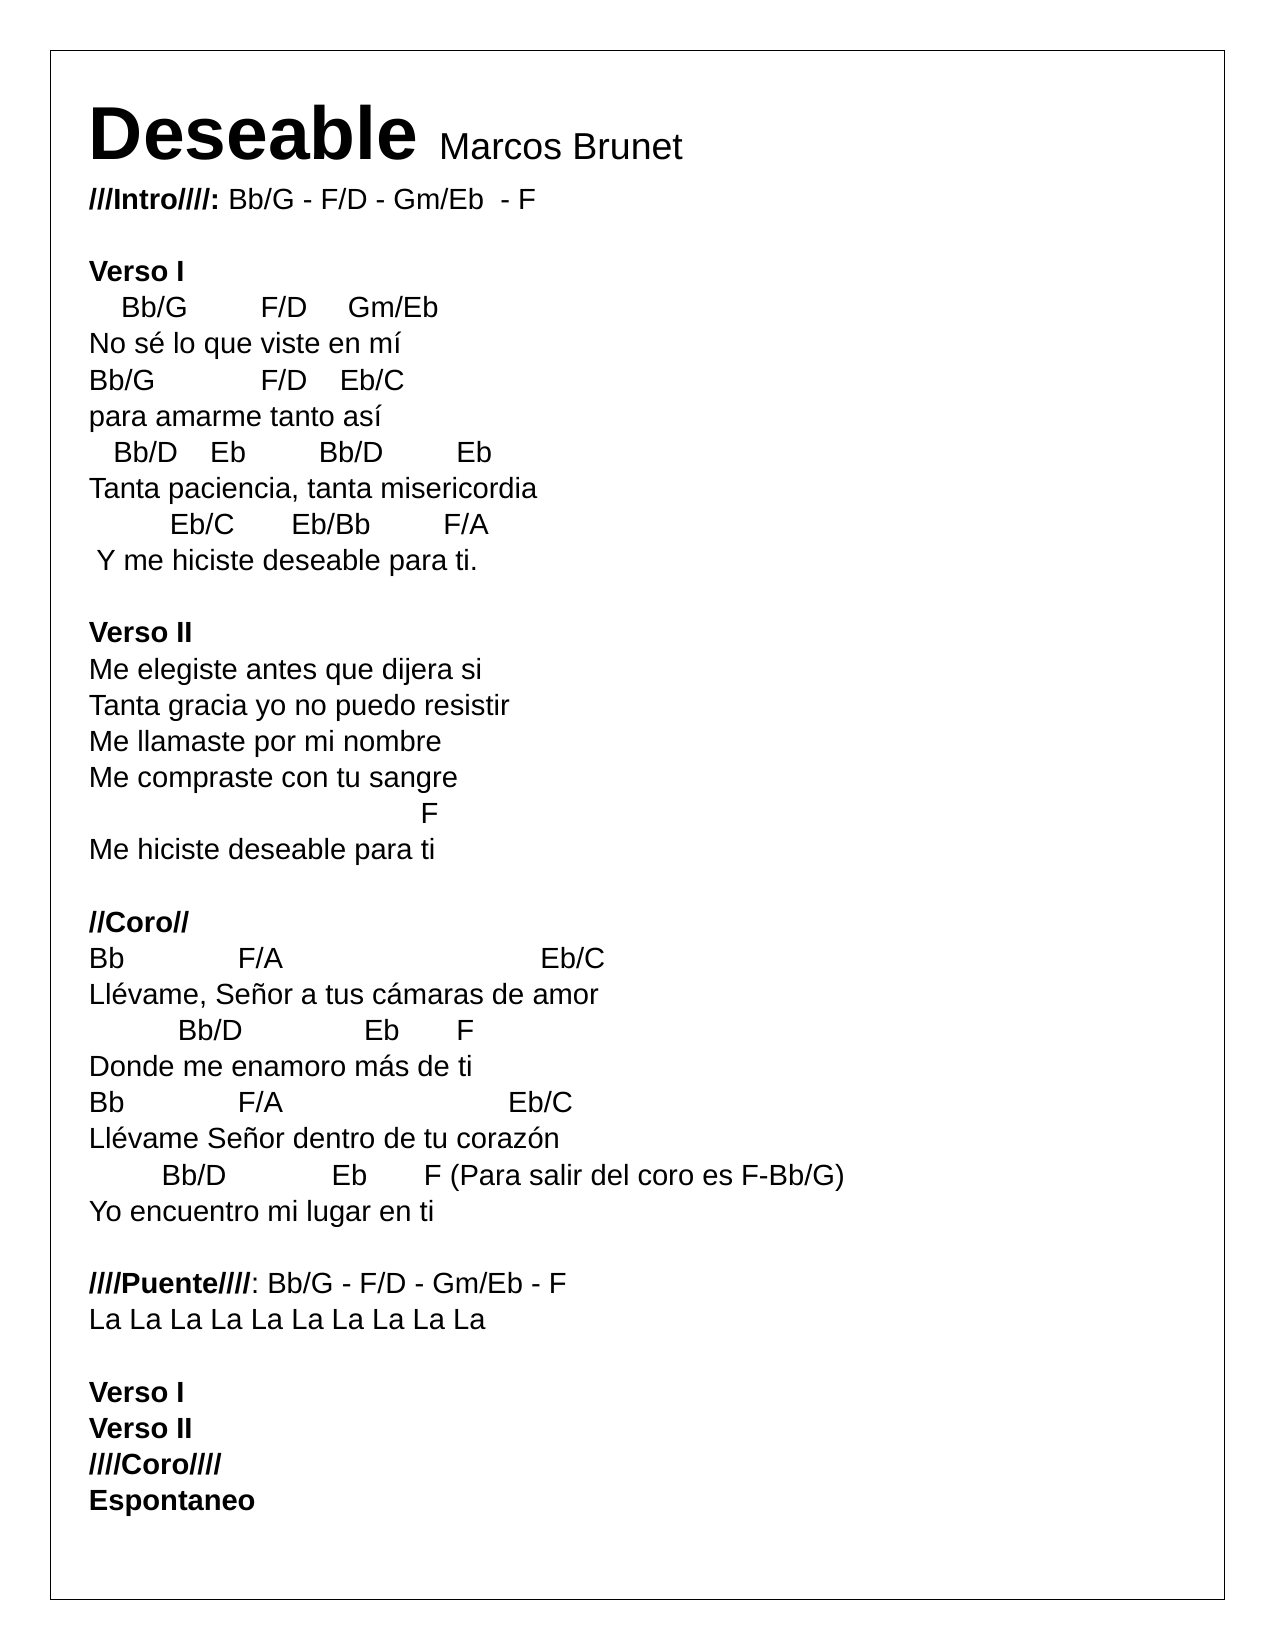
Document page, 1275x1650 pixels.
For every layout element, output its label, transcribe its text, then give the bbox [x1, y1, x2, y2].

text Bb/G F/D Eb/C [89, 362, 1186, 396]
text Me hiciste deseable para ti [89, 832, 1186, 866]
text Eb/C Eb/Bb F/A [89, 507, 1186, 541]
text Bb F/A Eb/C [89, 941, 1186, 974]
text Verso II [89, 1411, 1186, 1444]
text Me compraste con tu sangre [89, 760, 1186, 794]
text Verso II [89, 616, 1186, 649]
text Me llamaste por mi nombre [89, 724, 1186, 757]
text Bb/G F/D Gm/Eb [89, 290, 1186, 324]
text Tanta paciencia, tanta misericordia [89, 471, 1186, 504]
text Yo encuentro mi lugar en ti [89, 1194, 1186, 1227]
text Llévame, Señor a tus cámaras de amor [89, 977, 1186, 1011]
text Verso I [89, 1374, 1186, 1408]
text Verso I [89, 254, 1186, 288]
text ///Intro////: Bb/G - F/D - Gm/Eb - F [89, 182, 1186, 215]
text ////Puente////: Bb/G - F/D - Gm/Eb - F [89, 1266, 1186, 1300]
text Bb/D Eb Bb/D Eb [89, 435, 1186, 468]
text Me elegiste antes que dijera si [89, 652, 1186, 685]
text Bb F/A Eb/C [89, 1085, 1186, 1119]
text //Coro// [89, 905, 1186, 938]
text Tanta gracia yo no puedo resistir [89, 688, 1186, 721]
text para amarme tanto así [89, 399, 1186, 432]
text Donde me enamoro más de ti [89, 1049, 1186, 1083]
text Y me hiciste deseable para ti. [89, 543, 1186, 577]
text Bb/D Eb F (Para salir del coro es F-Bb/G) [89, 1158, 1186, 1191]
text F [89, 796, 1186, 830]
text ////Coro//// [89, 1447, 1186, 1480]
text Bb/D Eb F [89, 1013, 1186, 1047]
text Espontaneo [89, 1483, 1186, 1517]
text No sé lo que viste en mí [89, 326, 1186, 360]
text La La La La La La La La La La [89, 1302, 1186, 1336]
text Llévame Señor dentro de tu corazón [89, 1122, 1186, 1155]
text Deseable Marcos Brunet [89, 89, 1186, 175]
